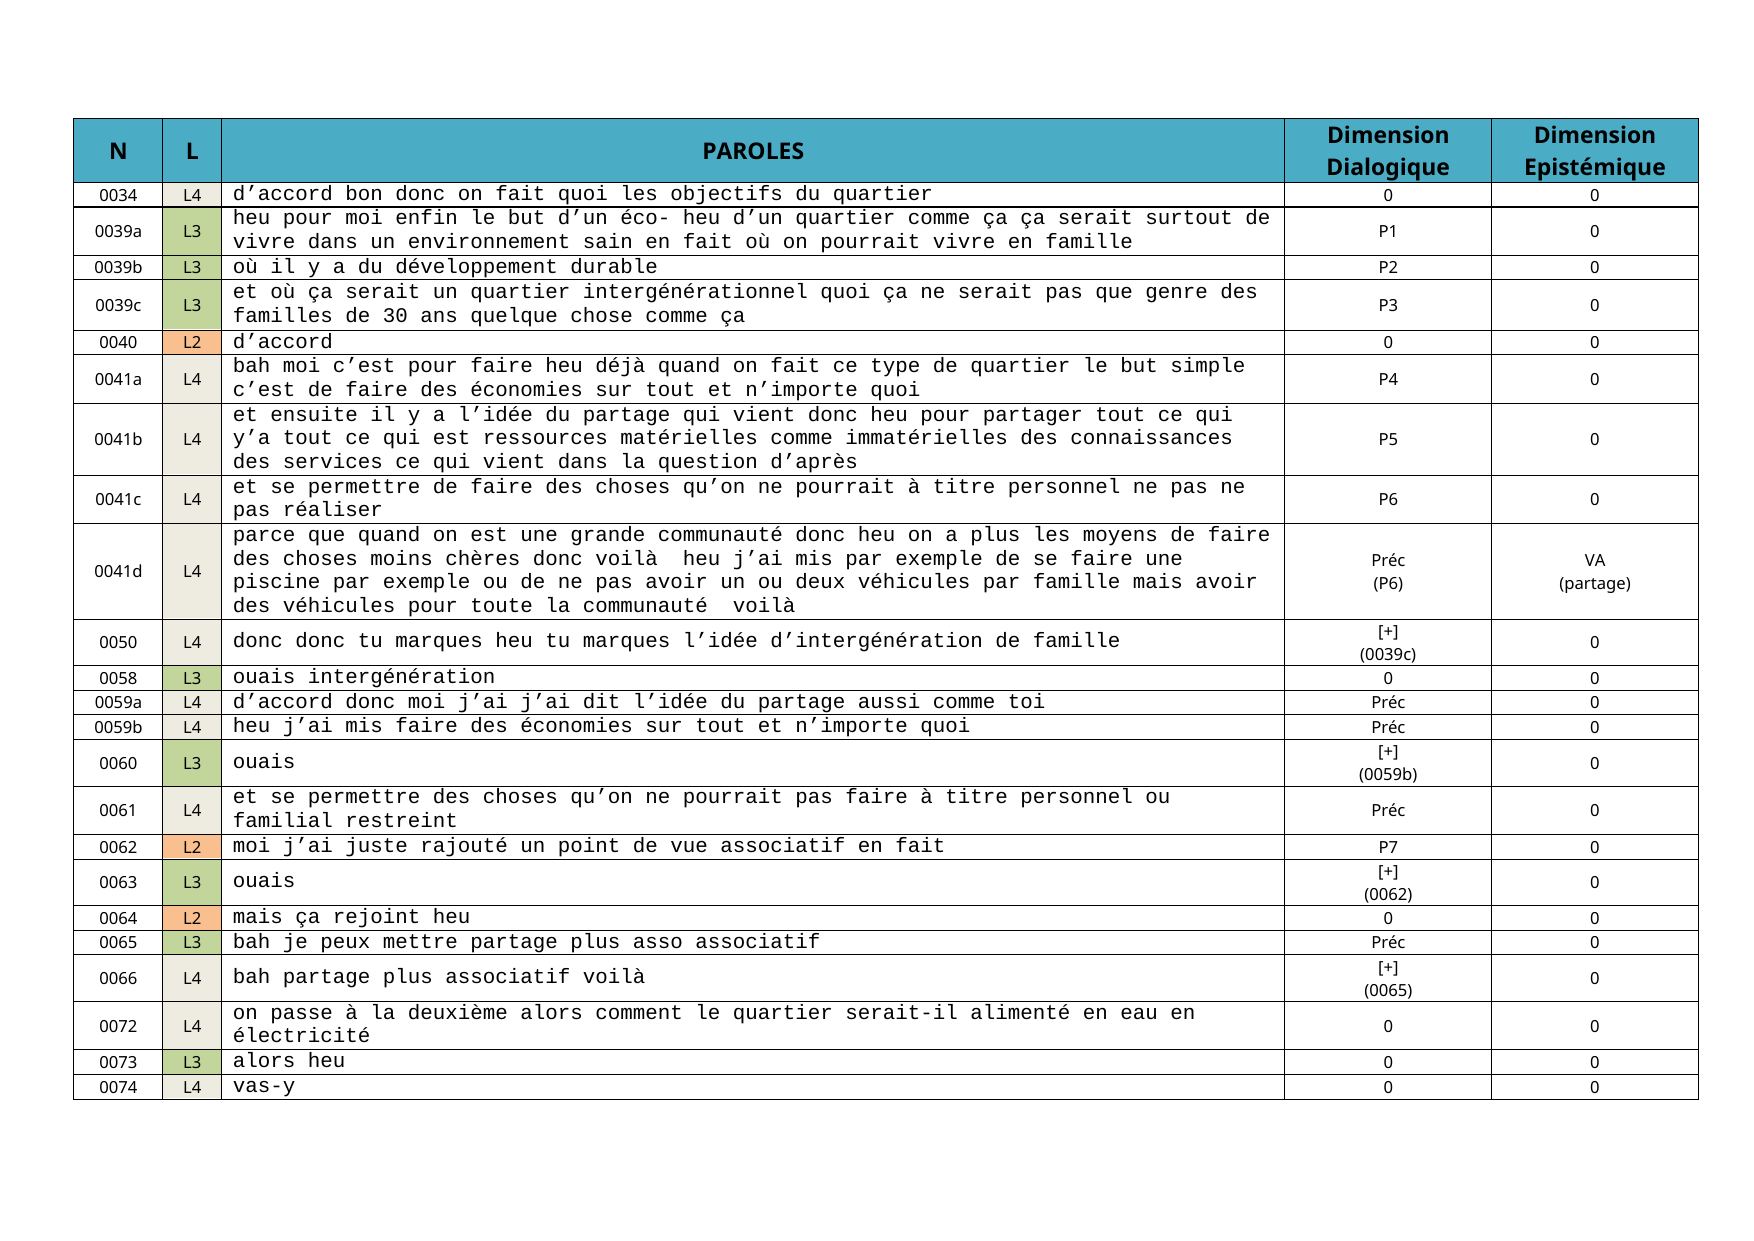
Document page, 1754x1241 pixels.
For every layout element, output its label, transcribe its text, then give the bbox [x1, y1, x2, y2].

table_cell L2 [163, 906, 221, 930]
table_cell 0 [1285, 666, 1491, 690]
table_cell L4 [163, 955, 221, 1001]
table_cell 0 [1492, 256, 1698, 279]
table_cell et se permettre des choses qu’on ne pourrait pas faire à titre personnel ou familial restreint [222, 787, 1284, 834]
table_cell moi j’ai juste rajouté un point de vue associatif en fait [222, 835, 1284, 858]
table_cell ouais [222, 740, 1284, 786]
table_cell d’accord bon donc on fait quoi les objectifs du quartier [222, 183, 1284, 206]
table_cell 0 [1492, 183, 1698, 206]
table_cell 0064 [74, 906, 162, 930]
table_cell 0 [1492, 691, 1698, 714]
table_cell donc donc tu marques heu tu marques l’idée d’intergénération de famille [222, 620, 1284, 665]
table_cell [+] (0039c) [1285, 620, 1491, 665]
table_cell P4 [1285, 355, 1491, 403]
table_cell d’accord [222, 331, 1284, 354]
table_cell Préc [1285, 931, 1491, 954]
table_header L [163, 119, 221, 182]
table_cell [+] (0059b) [1285, 740, 1491, 786]
table_cell et où ça serait un quartier intergénérationnel quoi ça ne serait pas que genre des familles de 30 ans quelque chose comme ça [222, 280, 1284, 329]
table_cell 0 [1492, 331, 1698, 354]
table_cell L4 [163, 404, 221, 474]
table_cell où il y a du développement durable [222, 256, 1284, 279]
table_cell L4 [163, 787, 221, 834]
table_cell 0 [1492, 1050, 1698, 1074]
table_cell 0041d [74, 524, 162, 618]
table_cell 0041a [74, 355, 162, 403]
table_cell L4 [163, 476, 221, 523]
table_cell ouais [222, 860, 1284, 905]
table_cell 0058 [74, 666, 162, 690]
table_cell L3 [163, 931, 221, 954]
table_cell 0041c [74, 476, 162, 523]
table_cell bah partage plus associatif voilà [222, 955, 1284, 1001]
table_cell on passe à la deuxième alors comment le quartier serait-il alimenté en eau en électricité [222, 1002, 1284, 1049]
table_cell L4 [163, 715, 221, 739]
table_cell 0 [1285, 183, 1491, 206]
table_cell d’accord donc moi j’ai j’ai dit l’idée du partage aussi comme toi [222, 691, 1284, 714]
table_cell L4 [163, 355, 221, 403]
table_cell 0 [1285, 331, 1491, 354]
table_header PAROLES [222, 119, 1284, 182]
table_cell P1 [1285, 208, 1491, 255]
table_cell 0 [1492, 620, 1698, 665]
table_cell et ensuite il y a l’idée du partage qui vient donc heu pour partager tout ce qui y’a tout ce qui est ressources matérielles comme immatérielles des connaissances des services ce qui vient dans la question d’après [222, 404, 1284, 474]
table_cell [+] (0062) [1285, 860, 1491, 905]
table_cell 0 [1492, 404, 1698, 474]
table_header N [74, 119, 162, 182]
table_cell L4 [163, 1002, 221, 1049]
table_cell 0 [1492, 931, 1698, 954]
table_header Dimension Dialogique [1285, 119, 1491, 182]
table_cell bah moi c’est pour faire heu déjà quand on fait ce type de quartier le but simple c’est de faire des économies sur tout et n’importe quoi [222, 355, 1284, 403]
table_cell L3 [163, 280, 221, 329]
table_cell 0 [1492, 666, 1698, 690]
table_cell [+] (0065) [1285, 955, 1491, 1001]
table_cell 0 [1492, 208, 1698, 255]
table_cell 0039b [74, 256, 162, 279]
table_cell L3 [163, 256, 221, 279]
table_cell Préc (P6) [1285, 524, 1491, 618]
table_cell 0 [1492, 1075, 1698, 1098]
table_cell L3 [163, 666, 221, 690]
table_cell P5 [1285, 404, 1491, 474]
table_cell 0 [1492, 906, 1698, 930]
table_cell Préc [1285, 787, 1491, 834]
table_cell L4 [163, 183, 221, 206]
table_cell 0063 [74, 860, 162, 905]
table_cell Préc [1285, 715, 1491, 739]
table_cell 0 [1492, 355, 1698, 403]
table_cell Préc [1285, 691, 1491, 714]
table_cell 0050 [74, 620, 162, 665]
table_cell 0041b [74, 404, 162, 474]
table_cell 0 [1285, 1075, 1491, 1098]
table_cell 0 [1492, 280, 1698, 329]
table_cell ouais intergénération [222, 666, 1284, 690]
table_cell bah je peux mettre partage plus asso associatif [222, 931, 1284, 954]
table_cell vas-y [222, 1075, 1284, 1098]
table_cell 0066 [74, 955, 162, 1001]
table_cell 0 [1492, 955, 1698, 1001]
table_cell L4 [163, 691, 221, 714]
table_cell heu pour moi enfin le but d’un éco- heu d’un quartier comme ça ça serait surtout de vivre dans un environnement sain en fait où on pourrait vivre en famille [222, 208, 1284, 255]
table_cell L2 [163, 331, 221, 354]
table_cell 0062 [74, 835, 162, 858]
table_cell P7 [1285, 835, 1491, 858]
table_header Dimension Epistémique [1492, 119, 1698, 182]
table_cell 0 [1492, 860, 1698, 905]
table_cell P3 [1285, 280, 1491, 329]
table_cell mais ça rejoint heu [222, 906, 1284, 930]
table_cell L3 [163, 1050, 221, 1074]
table_cell 0 [1492, 787, 1698, 834]
table_cell 0074 [74, 1075, 162, 1098]
table_cell L3 [163, 860, 221, 905]
table_cell 0 [1492, 1002, 1698, 1049]
table_cell 0073 [74, 1050, 162, 1074]
table_cell 0034 [74, 183, 162, 206]
table_cell L4 [163, 1075, 221, 1098]
table_cell 0 [1492, 715, 1698, 739]
table_cell 0 [1285, 1002, 1491, 1049]
table_cell 0065 [74, 931, 162, 954]
table_cell L3 [163, 208, 221, 255]
table_cell L3 [163, 740, 221, 786]
table_cell 0039a [74, 208, 162, 255]
table_cell 0 [1285, 1050, 1491, 1074]
table_cell 0061 [74, 787, 162, 834]
table_cell P6 [1285, 476, 1491, 523]
table_cell P2 [1285, 256, 1491, 279]
table_cell alors heu [222, 1050, 1284, 1074]
table_cell 0 [1285, 906, 1491, 930]
table_cell L2 [163, 835, 221, 858]
table_cell heu j’ai mis faire des économies sur tout et n’importe quoi [222, 715, 1284, 739]
table_cell 0 [1492, 835, 1698, 858]
table_cell 0039c [74, 280, 162, 329]
table_cell 0 [1492, 476, 1698, 523]
table_cell L4 [163, 620, 221, 665]
table_cell 0072 [74, 1002, 162, 1049]
table_cell parce que quand on est une grande communauté donc heu on a plus les moyens de faire des choses moins chères donc voilà heu j’ai mis par exemple de se faire une piscine par exemple ou de ne pas avoir un ou deux véhicules par famille mais avoir des véhicules pour toute la communauté voilà [222, 524, 1284, 618]
table_cell 0 [1492, 740, 1698, 786]
table_cell 0059a [74, 691, 162, 714]
table_cell 0040 [74, 331, 162, 354]
table_cell L4 [163, 524, 221, 618]
table_cell 0060 [74, 740, 162, 786]
table_cell VA (partage) [1492, 524, 1698, 618]
table_cell et se permettre de faire des choses qu’on ne pourrait à titre personnel ne pas ne pas réaliser [222, 476, 1284, 523]
table_cell 0059b [74, 715, 162, 739]
